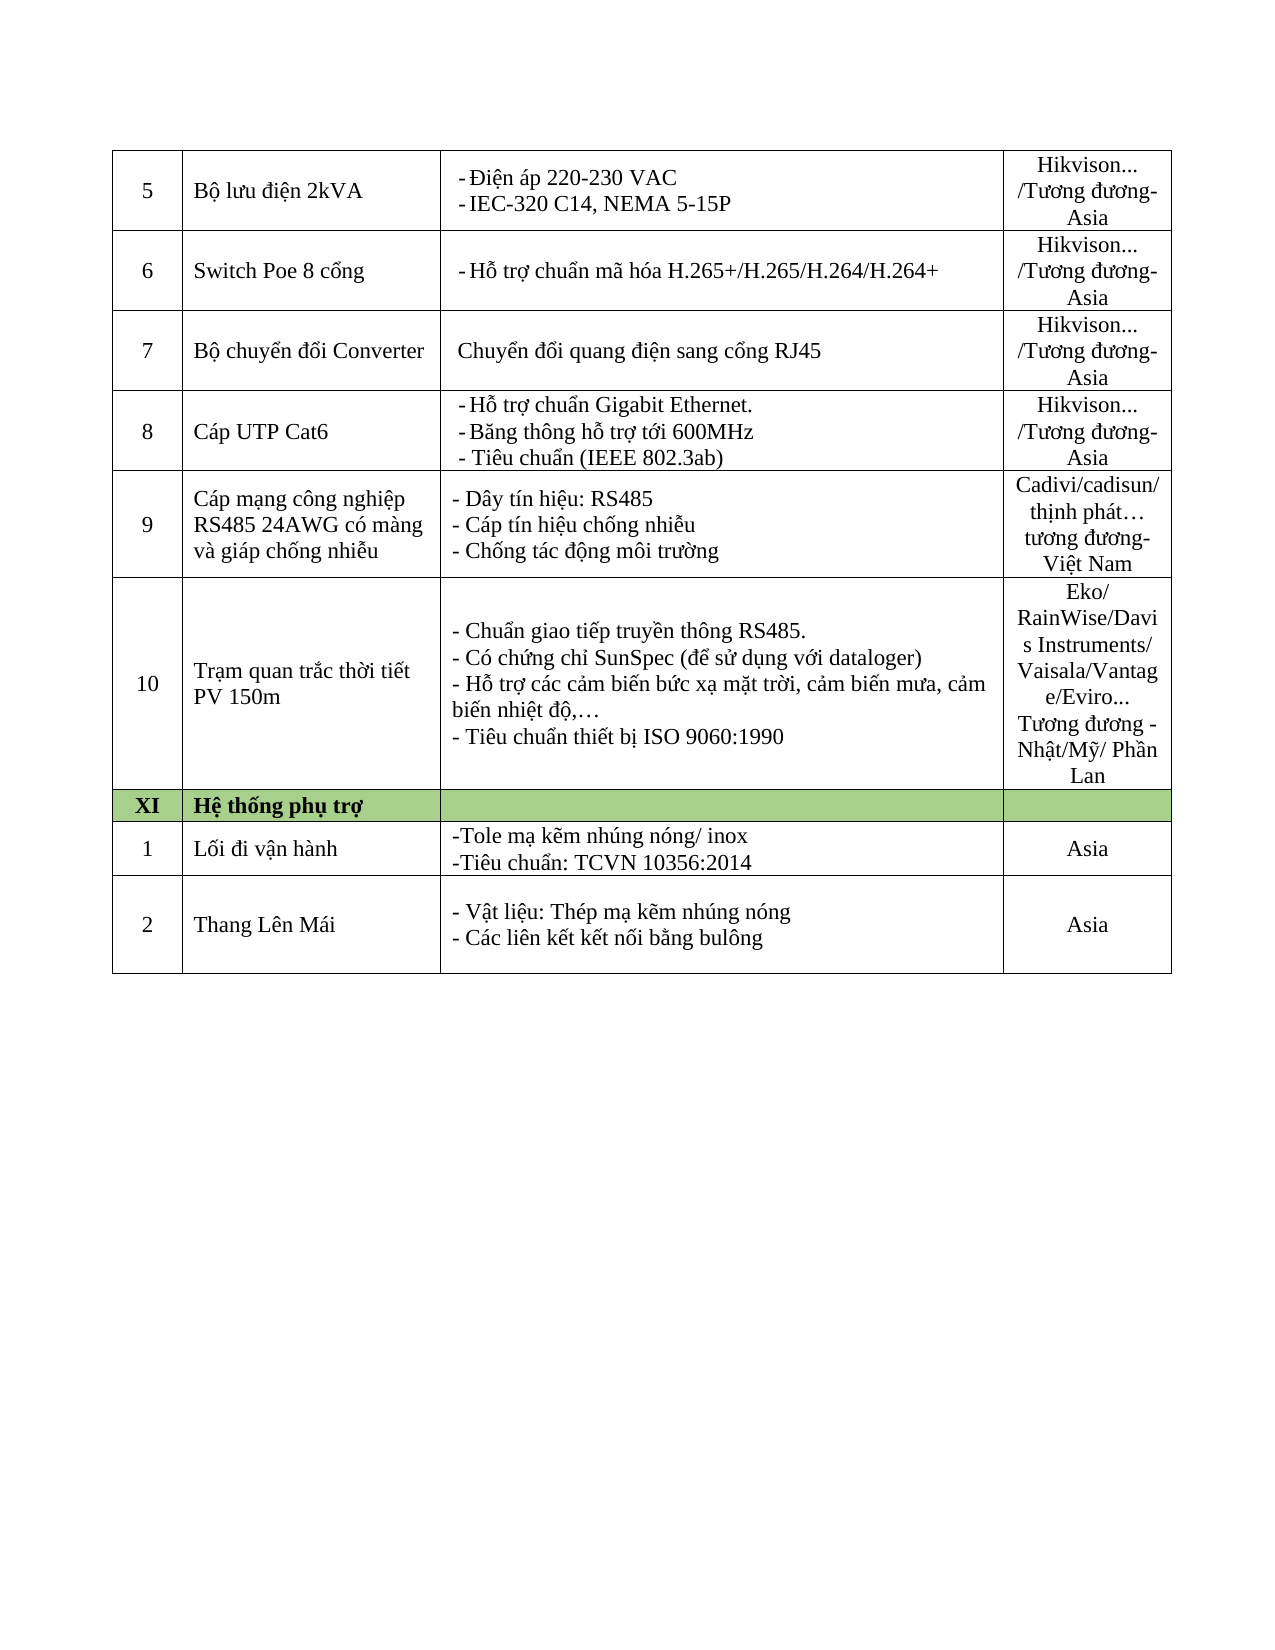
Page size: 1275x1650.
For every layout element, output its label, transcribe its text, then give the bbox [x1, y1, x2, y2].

table_cell Hikvison... /Tương đương- Asia [1004, 311, 1171, 390]
table_cell Cadivi/cadisun/ thịnh phát… tương đương- Việt Nam [1004, 471, 1171, 577]
table_cell Hikvison... /Tương đương- Asia [1004, 391, 1171, 470]
table_cell Trạm quan trắc thời tiết PV 150m [183, 578, 440, 789]
table_cell - Dây tín hiệu: RS485 - Cáp tín hiệu chống nhiễu - Chống tác động môi trường [441, 471, 1003, 577]
table_cell Asia [1004, 822, 1171, 875]
table_cell Thang Lên Mái [183, 876, 440, 972]
table_cell 5 [113, 151, 182, 230]
table_cell [1004, 790, 1171, 821]
table_cell Tole mạ kẽm nhúng nóng/ inox Tiêu chuẩn: TCVN 10356:2014 [441, 822, 1003, 875]
table_cell 6 [113, 231, 182, 310]
table_cell Eko/ RainWise/Davis Instruments/ Vaisala/Vantage/Eviro... Tương đương - Nhật/Mỹ/ Phần Lan [1004, 578, 1171, 789]
table_cell Chuyển đổi quang điện sang cổng RJ45 [441, 311, 1003, 390]
table_cell 8 [113, 391, 182, 470]
table_cell Bộ lưu điện 2kVA [183, 151, 440, 230]
table_cell Hỗ trợ chuẩn mã hóa H.265+/H.265/H.264/H.264+ [441, 231, 1003, 310]
table_cell Lối đi vận hành [183, 822, 440, 875]
table_cell 7 [113, 311, 182, 390]
table_cell [441, 790, 1003, 821]
table_cell Cáp UTP Cat6 [183, 391, 440, 470]
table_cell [1004, 151, 1171, 230]
table_cell 1 [113, 822, 182, 875]
table_cell Hikvison... /Tương đương- Asia [1004, 231, 1171, 310]
table_cell XI [113, 790, 182, 821]
table_cell 9 [113, 471, 182, 577]
table_cell Cáp mạng công nghiệp RS485 24AWG có màng và giáp chống nhiễu [183, 471, 440, 577]
table_cell - Vật liệu: Thép mạ kẽm nhúng nóng - Các liên kết kết nối bằng bulông [441, 876, 1003, 972]
table_cell Điện áp 220-230 VAC IEC-320 C14, NEMA 5-15P [441, 151, 1003, 230]
table_cell Asia [1004, 876, 1171, 972]
table_cell Bộ chuyển đổi Converter [183, 311, 440, 390]
table_cell 2 [113, 876, 182, 972]
table_cell - Chuẩn giao tiếp truyền thông RS485. - Có chứng chỉ SunSpec (để sử dụng với dataloger) - Hỗ trợ các cảm biến bức xạ mặt trời, cảm biến mưa, cảm biến nhiệt độ,… - Tiêu chuẩn thiết bị ISO 9060:1990 [441, 578, 1003, 789]
table_cell Hỗ trợ chuẩn Gigabit Ethernet. Băng thông hỗ trợ tới 600MHz - Tiêu chuẩn (IEEE 802.3ab) [441, 391, 1003, 470]
table_cell Hệ thống phụ trợ [183, 790, 440, 821]
table_cell Switch Poe 8 cổng [183, 231, 440, 310]
table_cell 10 [113, 578, 182, 789]
